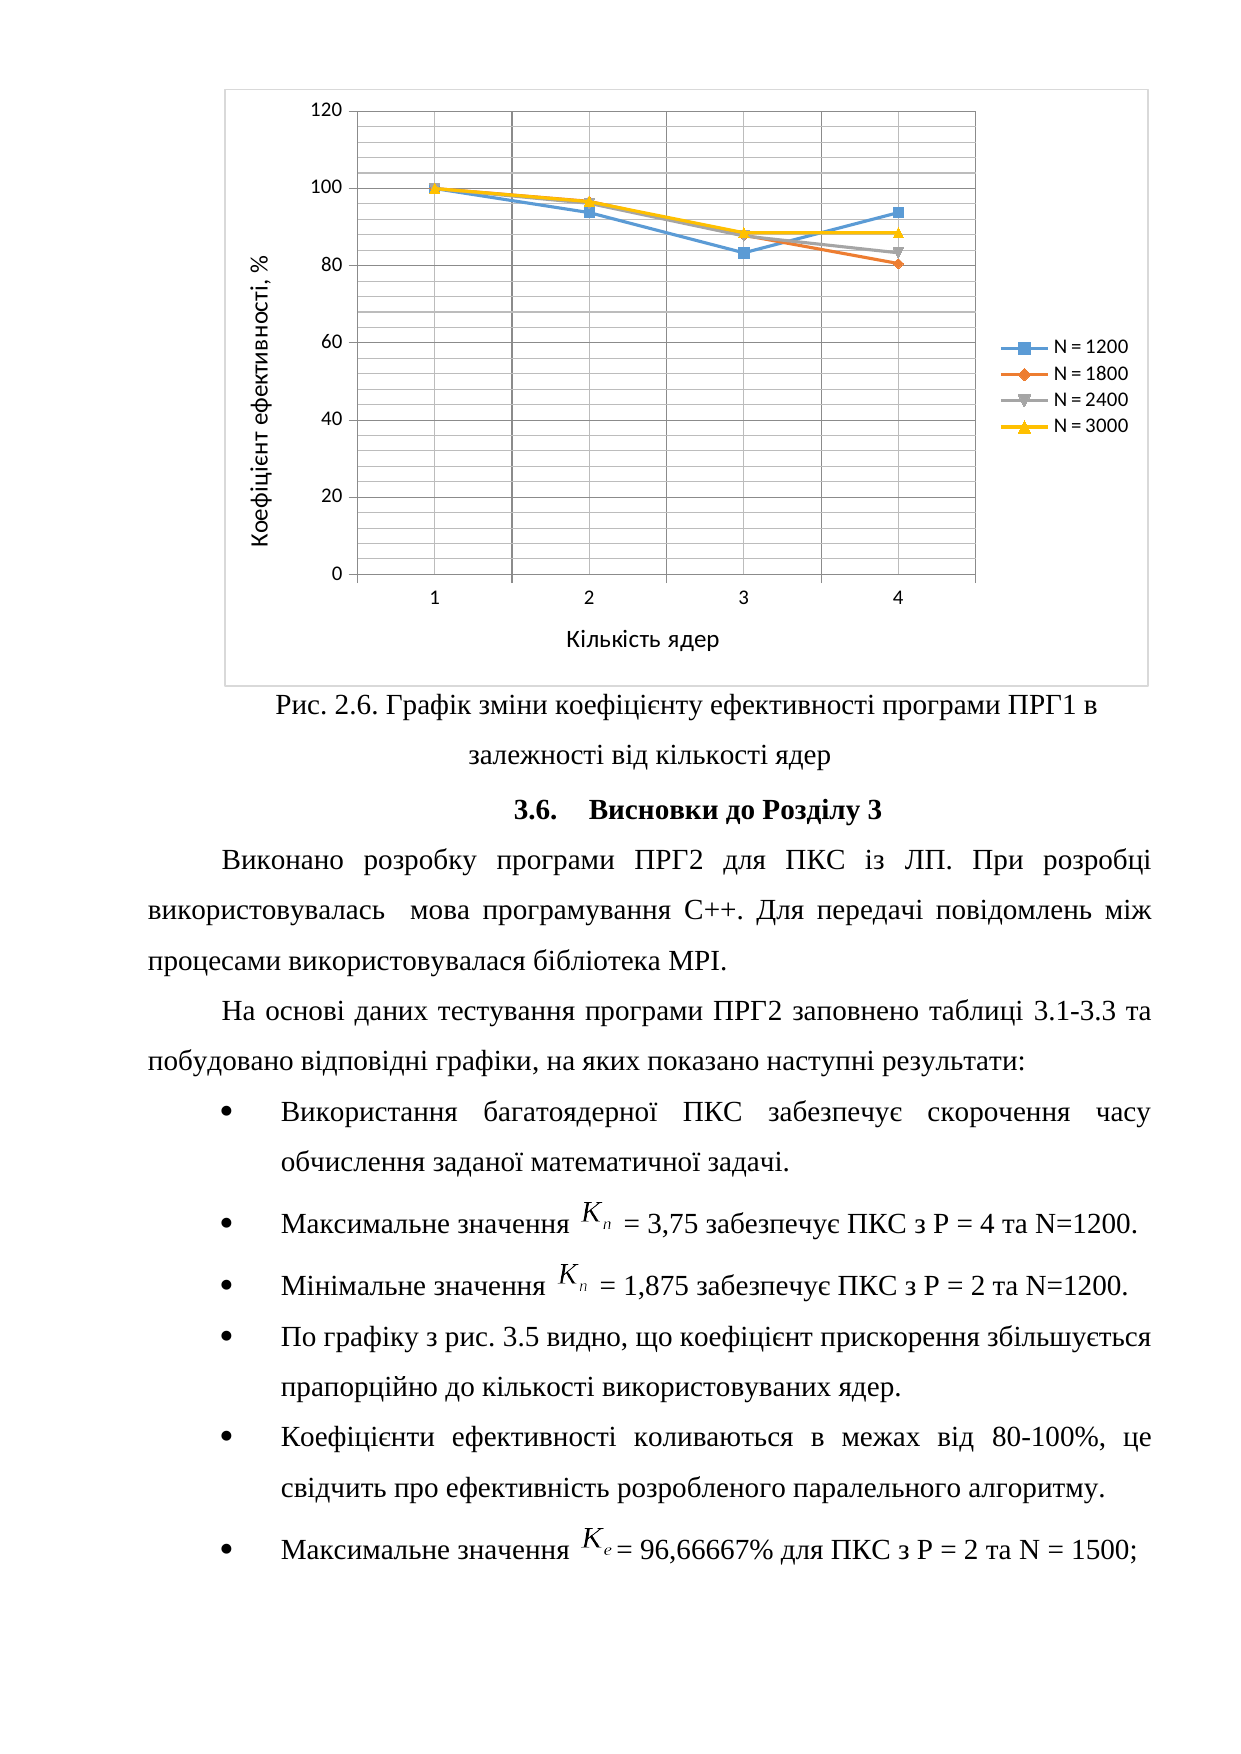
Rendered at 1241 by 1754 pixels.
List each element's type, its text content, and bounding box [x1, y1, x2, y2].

list Коефіцієнти ефективності коливаються в межах від 80-100%, це свідчить про ефективність розробленого паралельного алгоритму. [221, 1419, 1152, 1503]
list Максимальне значення = 3,75 забезпечує ПКС з Р = 4 та N=1200. [221, 1194, 1152, 1240]
list По графіку з рис. 3.5 видно, що коефіцієнт прискорення збільшується прапорційно до кількості використовуваних ядер. [221, 1319, 1152, 1403]
subtitle Висновки до Розділу 3 [244, 792, 1152, 825]
list Максимальне значення = 96,66667% для ПКС з Р = 2 та N = 1500; [221, 1520, 1152, 1566]
text Виконано розробку програми ПРГ2 для ПКС із ЛП. При розробці використовувалась мова програмування C++. Для передачі повідомлень між процесами використовувалася бібліотека MPI. [148, 842, 1152, 976]
text На основі даних тестування програми ПРГ2 заповнено таблиці 3.1-3.3 та побудовано відповідні графіки, на яких показано наступні результати: [148, 993, 1152, 1077]
text Рис. 2.6. Графік зміни коефіцієнту ефективності програми ПРГ1 в залежності від кількості ядер [148, 687, 1152, 771]
list Використання багатоядерної ПКС забезпечує скорочення часу обчислення заданої математичної задачі. [221, 1094, 1152, 1178]
list Мінімальне значення = 1,875 забезпечує ПКС з Р = 2 та N=1200. [221, 1257, 1152, 1302]
